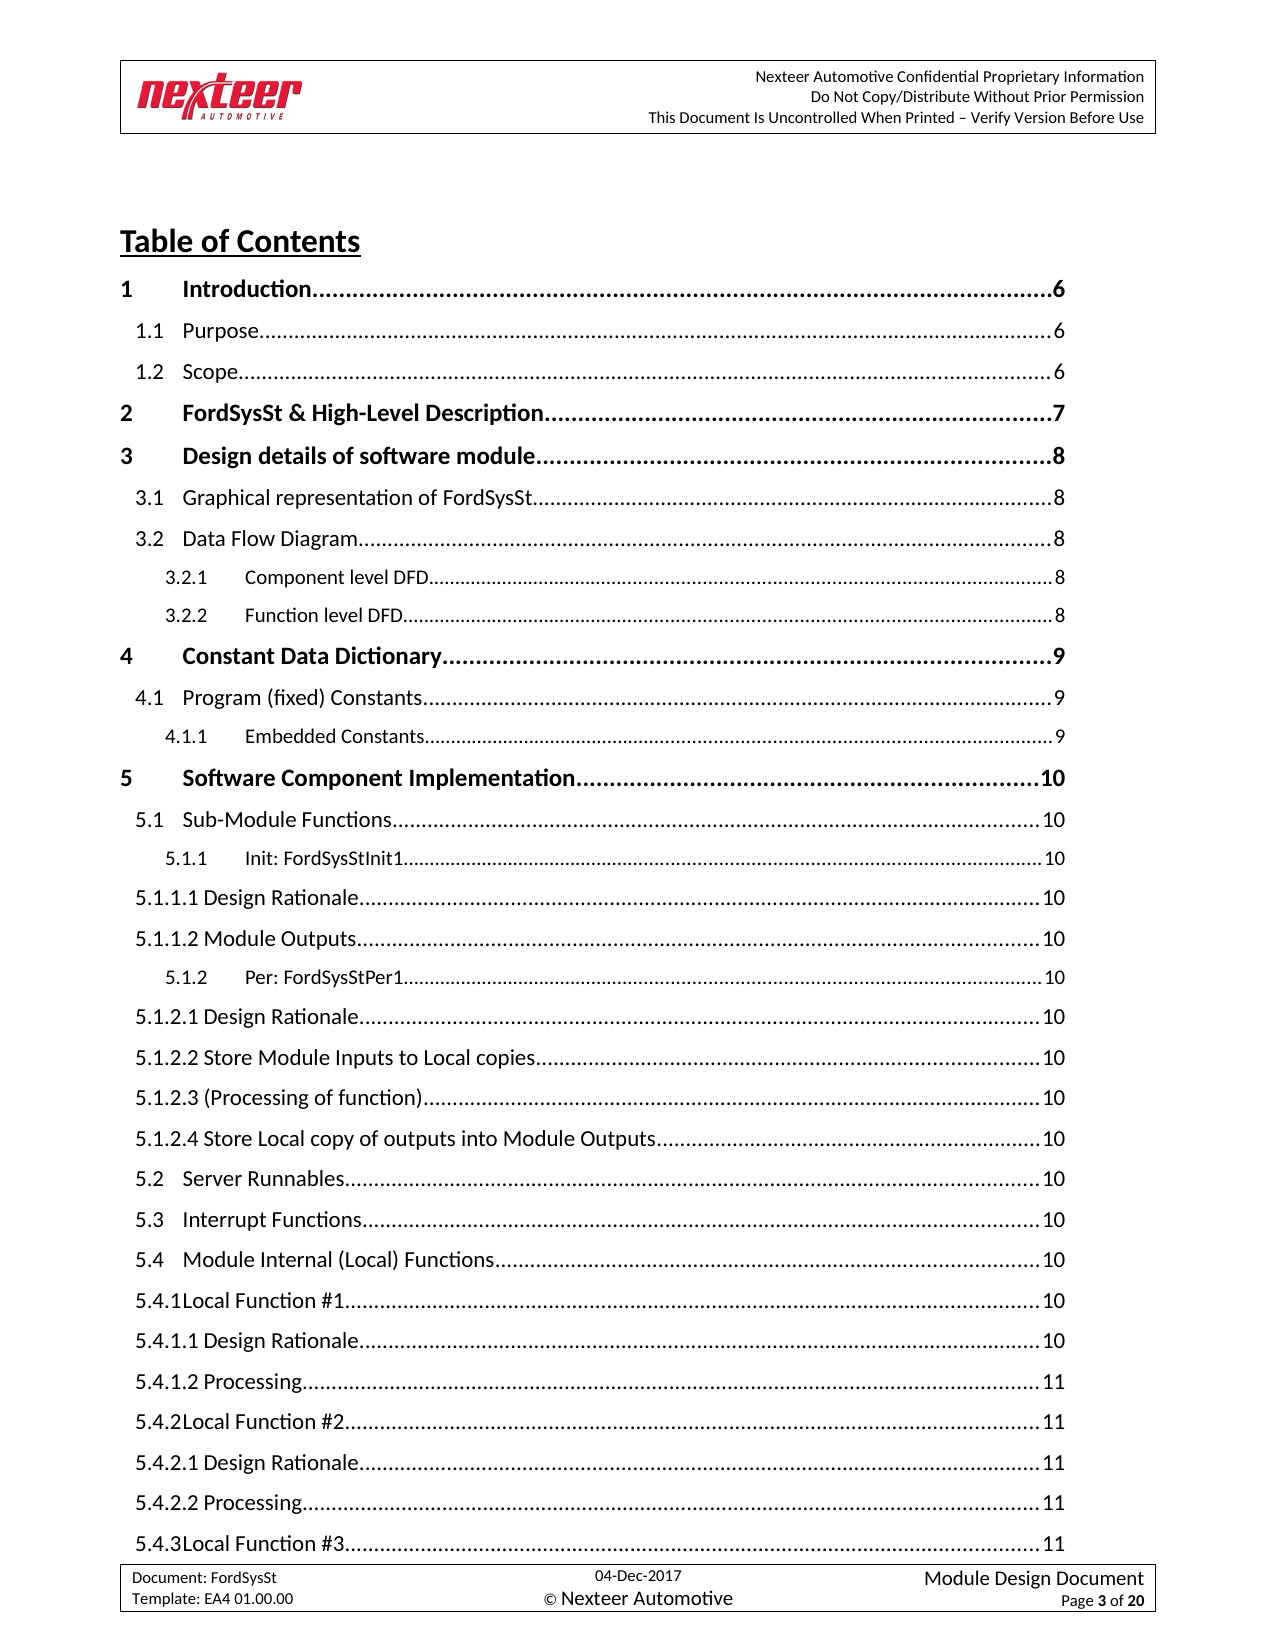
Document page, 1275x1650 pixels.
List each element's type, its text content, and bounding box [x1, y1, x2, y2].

text 5.4.2.2 Processing 11 [135, 1488, 1155, 1516]
text 5.1.2.2 Store Module Inputs to Local copies 10 [135, 1043, 1155, 1071]
text 3.1 Graphical representation of FordSysSt 8 [135, 483, 1155, 511]
text 5.1.1 Init: FordSysStInit1 10 [165, 845, 1155, 871]
text 5.4 Module Internal (Local) Functions 10 [135, 1245, 1155, 1273]
picture [131, 61, 307, 133]
text 3.2.1 Component level DFD 8 [165, 564, 1155, 590]
text 5.1.2 Per: FordSysStPer1 10 [165, 964, 1155, 989]
text 5.2 Server Runnables 10 [135, 1164, 1155, 1192]
text 4.1 Program (fixed) Constants 9 [135, 683, 1155, 711]
text 5.4.3 Local Function #3 11 [135, 1529, 1155, 1557]
text 1.1 Purpose 6 [135, 316, 1155, 344]
text 5.4.2 Local Function #2 11 [135, 1407, 1155, 1435]
text 4 Constant Data Dictionary 9 [120, 640, 1155, 671]
text 5.1.2.3 (Processing of function) 10 [135, 1083, 1155, 1111]
text 5.1.2.1 Design Rationale 10 [135, 1002, 1155, 1030]
text 4.1.1 Embedded Constants 9 [165, 724, 1155, 749]
text 5.4.1.1 Design Rationale 10 [135, 1326, 1155, 1354]
text 5 Software Component Implementation 10 [120, 762, 1155, 792]
text Table of Contents [120, 220, 1155, 261]
text 5.4.1 Local Function #1 10 [135, 1286, 1155, 1314]
text 1.2 Scope 6 [135, 357, 1155, 385]
text 1 Introduction 6 [120, 273, 1155, 304]
text 3 Design details of software module 8 [120, 440, 1155, 471]
text 5.4.2.1 Design Rationale 11 [135, 1448, 1155, 1476]
text 5.1 Sub-Module Functions 10 [135, 805, 1155, 833]
text 5.4.1.2 Processing 11 [135, 1367, 1155, 1395]
text 5.1.1.1 Design Rationale 10 [135, 883, 1155, 911]
text 2 FordSysSt & High-Level Description 7 [120, 397, 1155, 428]
text 3.2 Data Flow Diagram 8 [135, 524, 1155, 552]
text 5.1.1.2 Module Outputs 10 [135, 924, 1155, 952]
text 5.3 Interrupt Functions 10 [135, 1205, 1155, 1233]
text 3.2.2 Function level DFD 8 [165, 602, 1155, 628]
text 5.1.2.4 Store Local copy of outputs into Module Outputs 10 [135, 1124, 1155, 1152]
